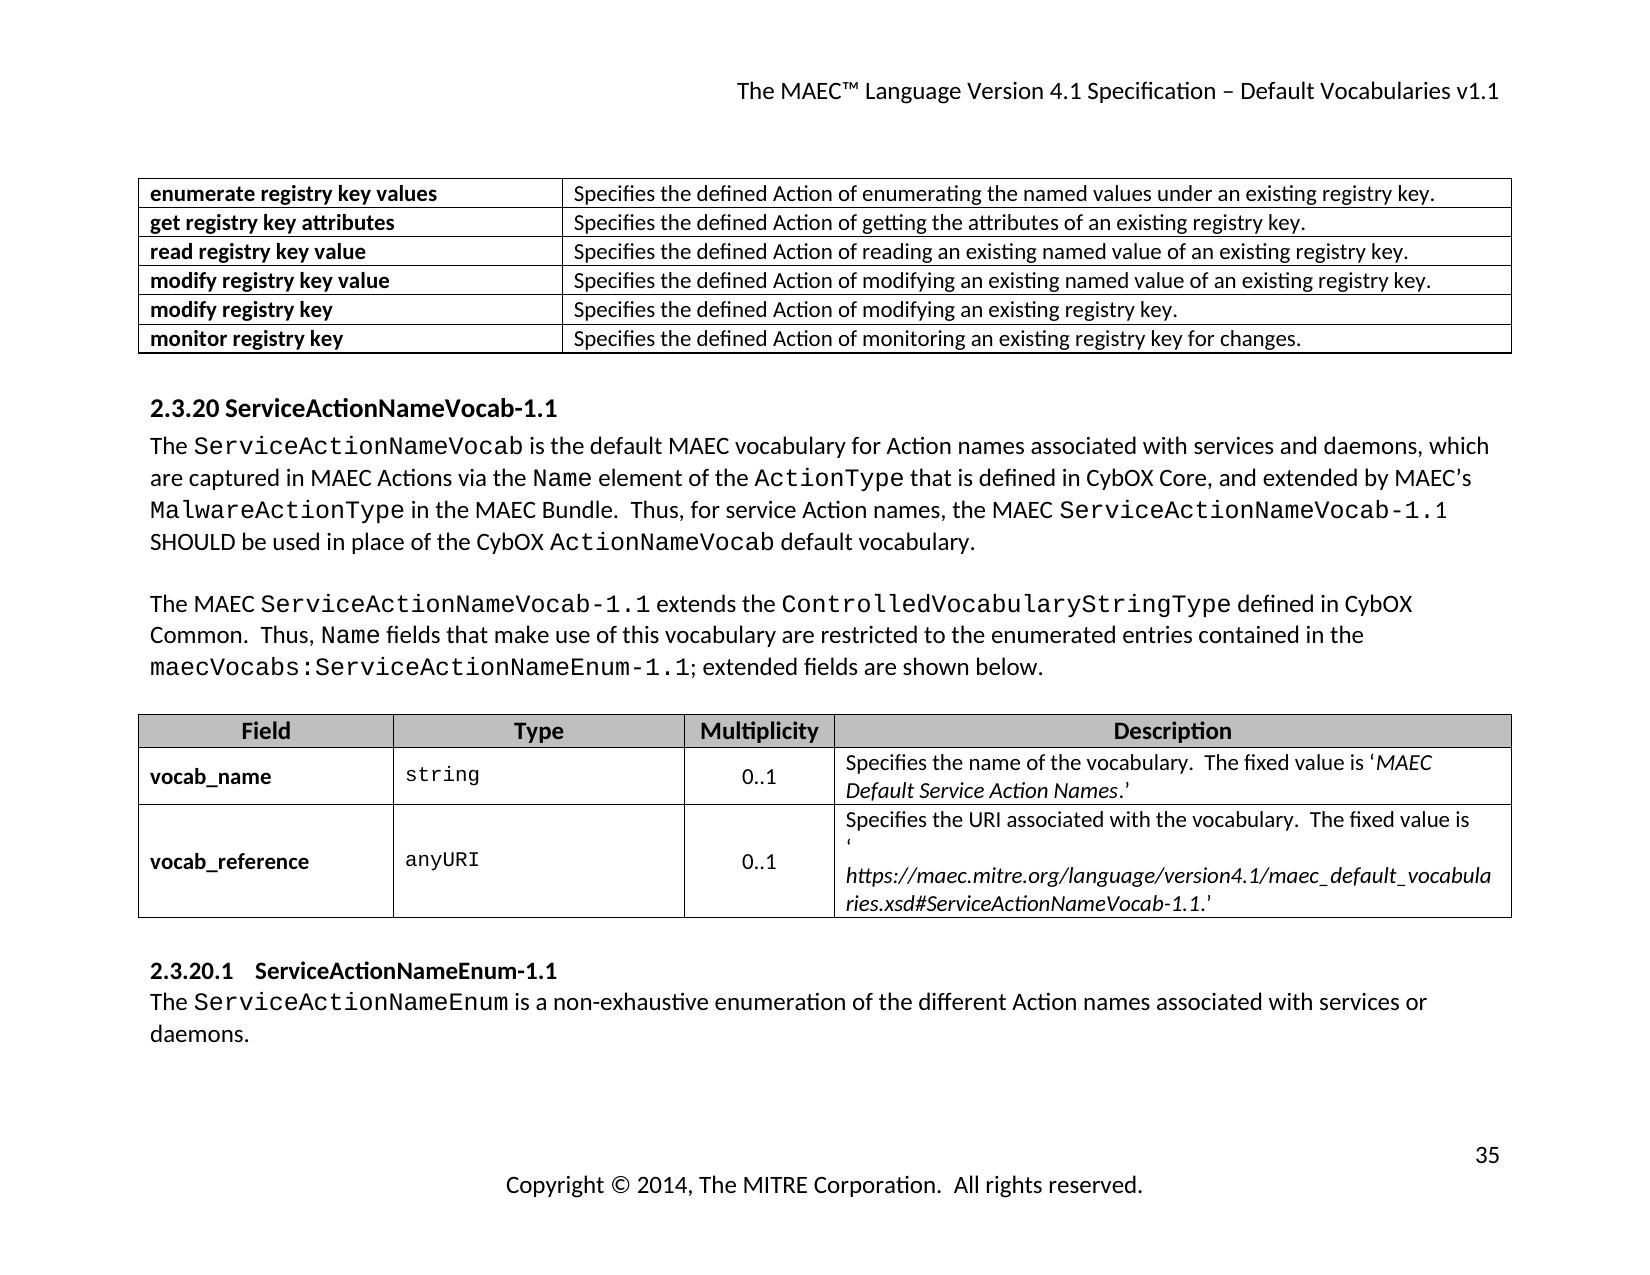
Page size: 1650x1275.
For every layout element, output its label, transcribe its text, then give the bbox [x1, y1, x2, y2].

text The ServiceActionNameVocab is the default MAEC vocabulary for Action names associated with services and daemons, which are captured in MAEC Actions via the Name element of the ActionType that is defined in CybOX Core, and extended by MAEC’s MalwareActionType in the MAEC Bundle. Thus, for service Action names, the MAEC ServiceActionNameVocab-1.1 SHOULD be used in place of the CybOX ActionNameVocab default vocabulary. [150, 430, 1500, 557]
table_cell vocab_reference [139, 805, 393, 917]
subtitle ServiceActionNameVocab-1.1 [150, 391, 1500, 424]
table_cell Specifies the defined Action of reading an existing named value of an existing registry key. [563, 237, 1511, 265]
table_cell anyURI [394, 805, 684, 917]
table_header Field [139, 715, 393, 747]
table_cell Specifies the defined Action of modifying an existing registry key. [563, 295, 1511, 323]
table_cell Specifies the name of the vocabulary. The fixed value is ‘MAEC Default Service Action Names.’ [835, 748, 1511, 804]
table_cell vocab_name [139, 748, 393, 804]
table_cell Specifies the URI associated with the vocabulary. The fixed value is ‘https://maec.mitre.org/language/version4.1/maec_default_vocabularies.xsd#ServiceActionNameVocab-1.1.’ [835, 805, 1511, 917]
table_cell modify registry key value [139, 266, 562, 294]
table_header Multiplicity [685, 715, 834, 747]
text The ServiceActionNameEnum is a non-exhaustive enumeration of the different Action names associated with services or daemons. [150, 986, 1500, 1048]
table_cell string [394, 748, 684, 804]
table_cell get registry key attributes [139, 208, 562, 236]
table_cell Specifies the defined Action of enumerating the named values under an existing registry key. [563, 179, 1511, 207]
table_cell modify registry key [139, 295, 562, 323]
subtitle ServiceActionNameEnum-1.1 [150, 956, 1500, 986]
text The MAEC ServiceActionNameVocab-1.1 extends the ControlledVocabularyStringType defined in CybOX Common. Thus, Name fields that make use of this vocabulary are restricted to the enumerated entries contained in the maecVocabs:ServiceActionNameEnum-1.1; extended fields are shown below. [150, 588, 1500, 683]
table_cell 0..1 [685, 805, 834, 917]
table_cell Specifies the defined Action of getting the attributes of an existing registry key. [563, 208, 1511, 236]
table_cell Specifies the defined Action of modifying an existing named value of an existing registry key. [563, 266, 1511, 294]
table_cell Specifies the defined Action of monitoring an existing registry key for changes. [563, 325, 1511, 352]
table_cell read registry key value [139, 237, 562, 265]
table_header Type [394, 715, 684, 747]
table_cell monitor registry key [139, 325, 562, 352]
table_header Description [835, 715, 1511, 747]
table_cell enumerate registry key values [139, 179, 562, 207]
table_cell 0..1 [685, 748, 834, 804]
